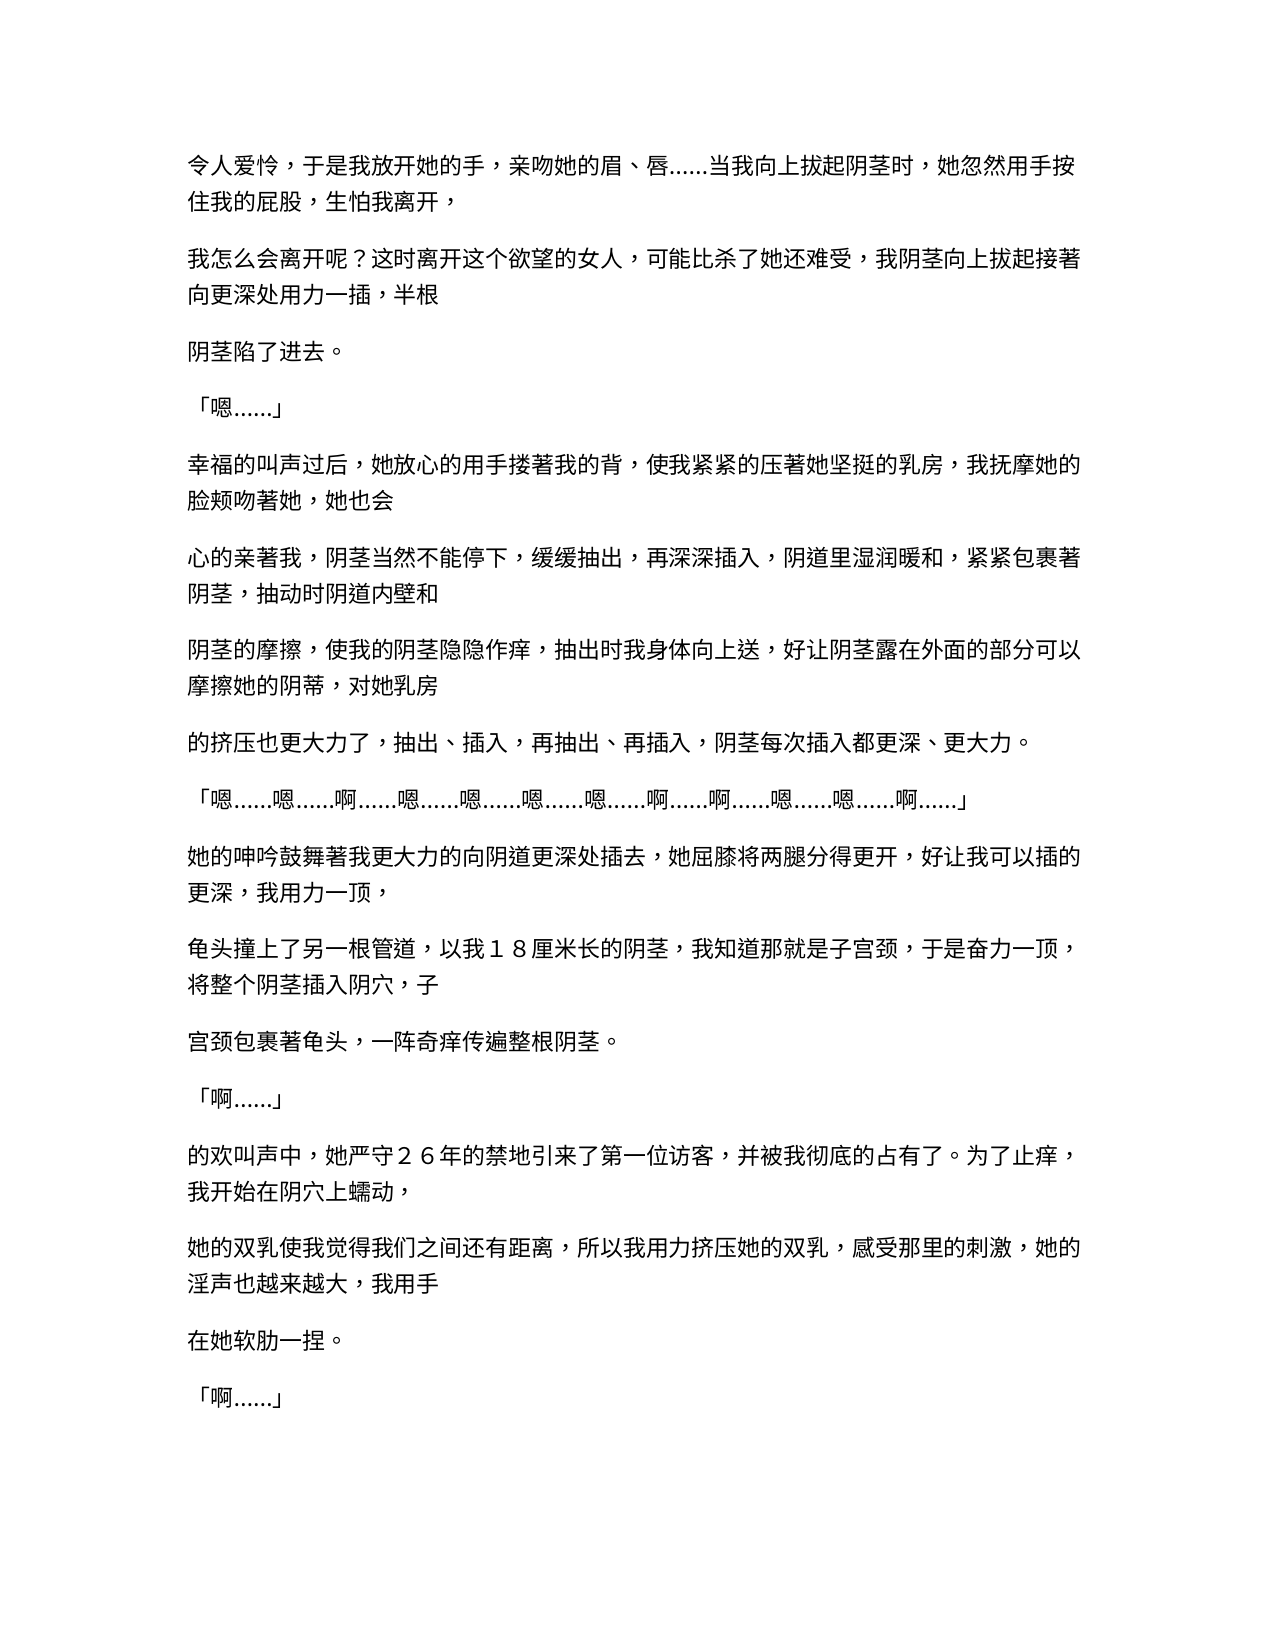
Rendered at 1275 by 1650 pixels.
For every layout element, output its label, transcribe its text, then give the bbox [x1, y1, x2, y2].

text 的挤压也更大力了，抽出、插入，再抽出、再插入，阴茎每次插入都更深、更大力。 [187, 727, 1087, 758]
text 「嗯……」 [187, 392, 1087, 423]
text 她的呻吟鼓舞著我更大力的向阴道更深处插去，她屈膝将两腿分得更开，好让我可以插的更深，我用力一顶， [187, 841, 1087, 908]
text 龟头撞上了另一根管道，以我１８厘米长的阴茎，我知道那就是子宫颈，于是奋力一顶，将整个阴茎插入阴穴，子 [187, 933, 1087, 1001]
text 我怎么会离开呢？这时离开这个欲望的女人，可能比杀了她还难受，我阴茎向上拔起接著向更深处用力一插，半根 [187, 243, 1087, 310]
text 「嗯……嗯……啊……嗯……嗯……嗯……嗯……啊……啊……嗯……嗯……啊……」 [187, 784, 1087, 815]
text 她的双乳使我觉得我们之间还有距离，所以我用力挤压她的双乳，感受那里的刺激，她的淫声也越来越大，我用手 [187, 1232, 1087, 1299]
text 的欢叫声中，她严守２６年的禁地引来了第一位访客，并被我彻底的占有了。为了止痒，我开始在阴穴上蠕动， [187, 1139, 1087, 1207]
text 幸福的叫声过后，她放心的用手搂著我的背，使我紧紧的压著她坚挺的乳房，我抚摩她的脸颊吻著她，她也会 [187, 449, 1087, 516]
text 宫颈包裹著龟头，一阵奇痒传遍整根阴茎。 [187, 1026, 1087, 1057]
text 心的亲著我，阴茎当然不能停下，缓缓抽出，再深深插入，阴道里湿润暖和，紧紧包裹著阴茎，抽动时阴道内壁和 [187, 542, 1087, 609]
text 阴茎陷了进去。 [187, 335, 1087, 367]
text 阴茎的摩擦，使我的阴茎隐隐作痒，抽出时我身体向上送，好让阴茎露在外面的部分可以摩擦她的阴蒂，对她乳房 [187, 634, 1087, 702]
text 「啊……」 [187, 1382, 1087, 1413]
text 在她软肋一捏。 [187, 1325, 1087, 1356]
text 「啊……」 [187, 1083, 1087, 1114]
text 令人爱怜，于是我放开她的手，亲吻她的眉、唇……当我向上拔起阴茎时，她忽然用手按住我的屁股，生怕我离开， [187, 150, 1087, 217]
